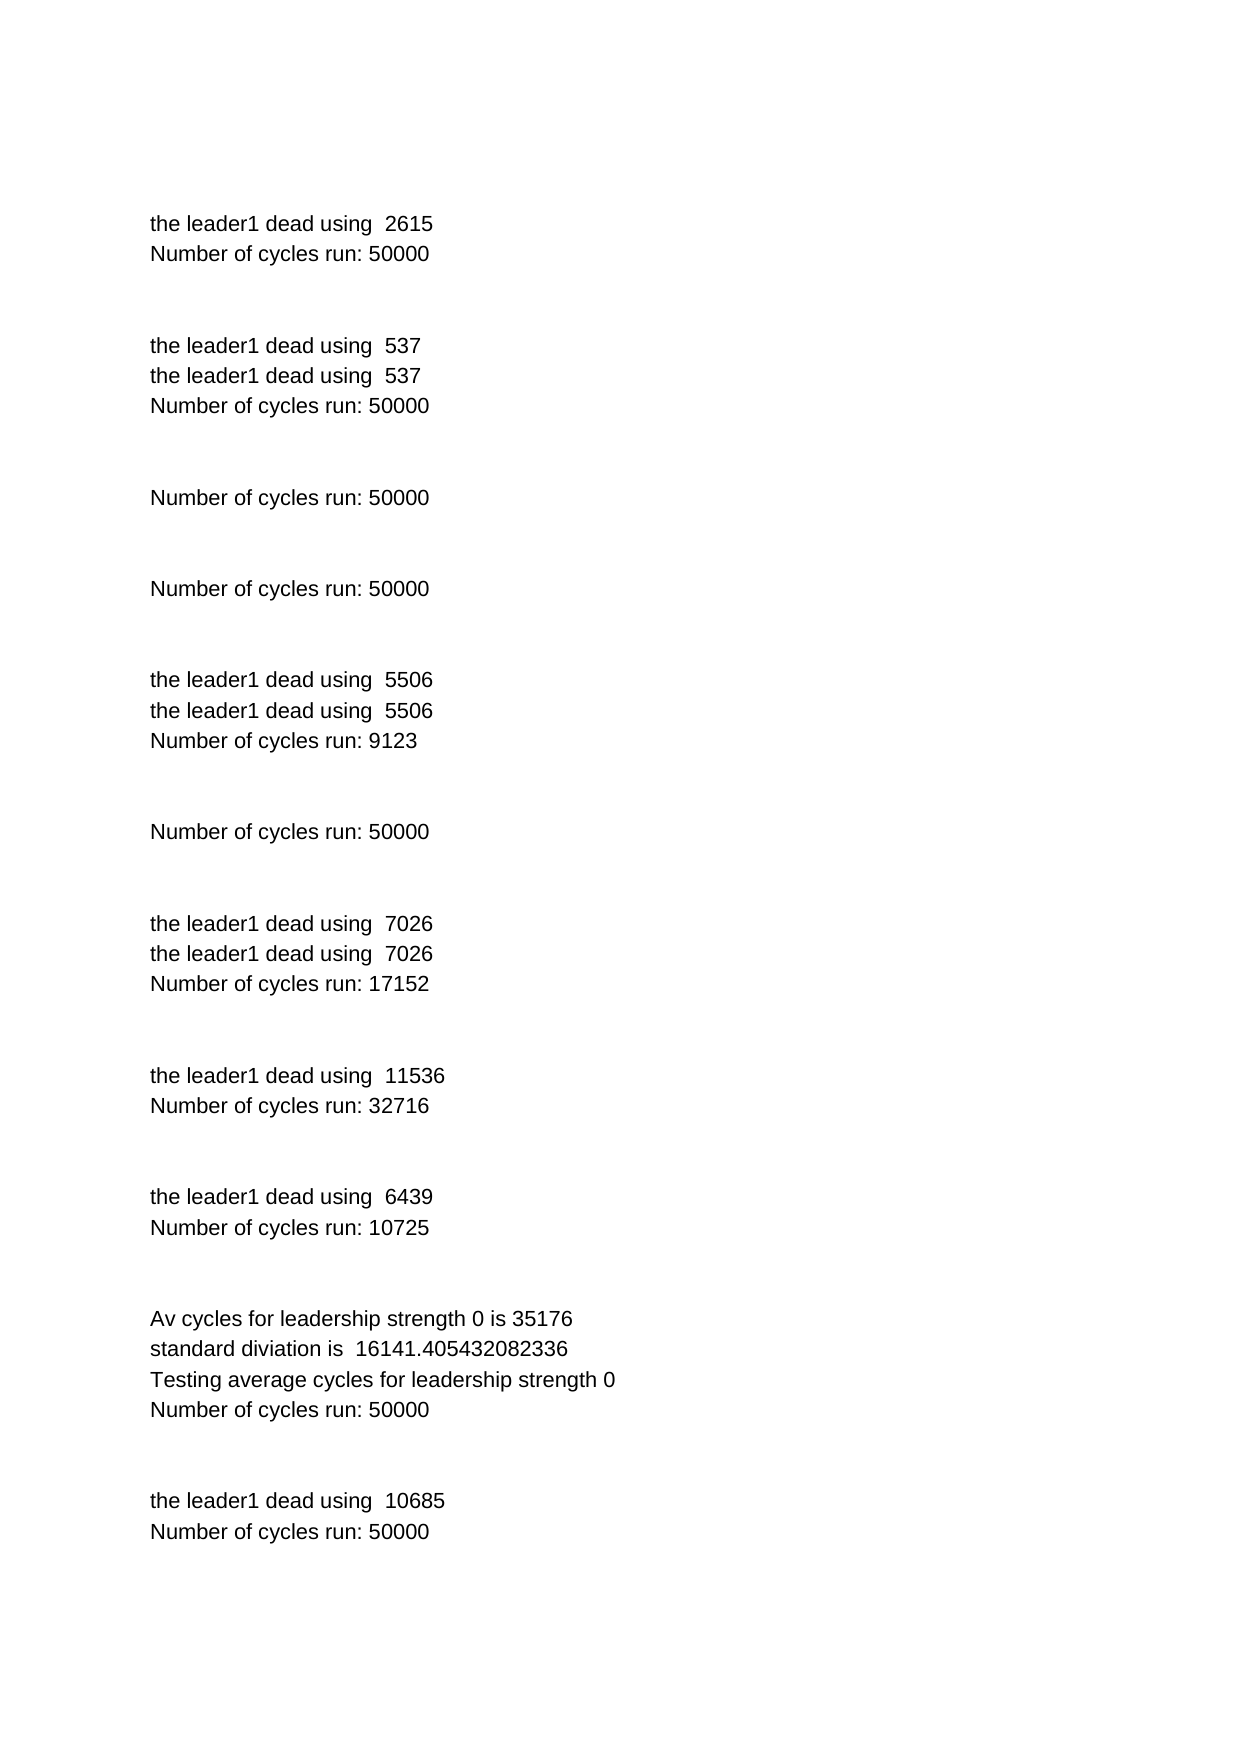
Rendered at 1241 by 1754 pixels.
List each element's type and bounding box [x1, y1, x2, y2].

text [150, 150, 1090, 1574]
